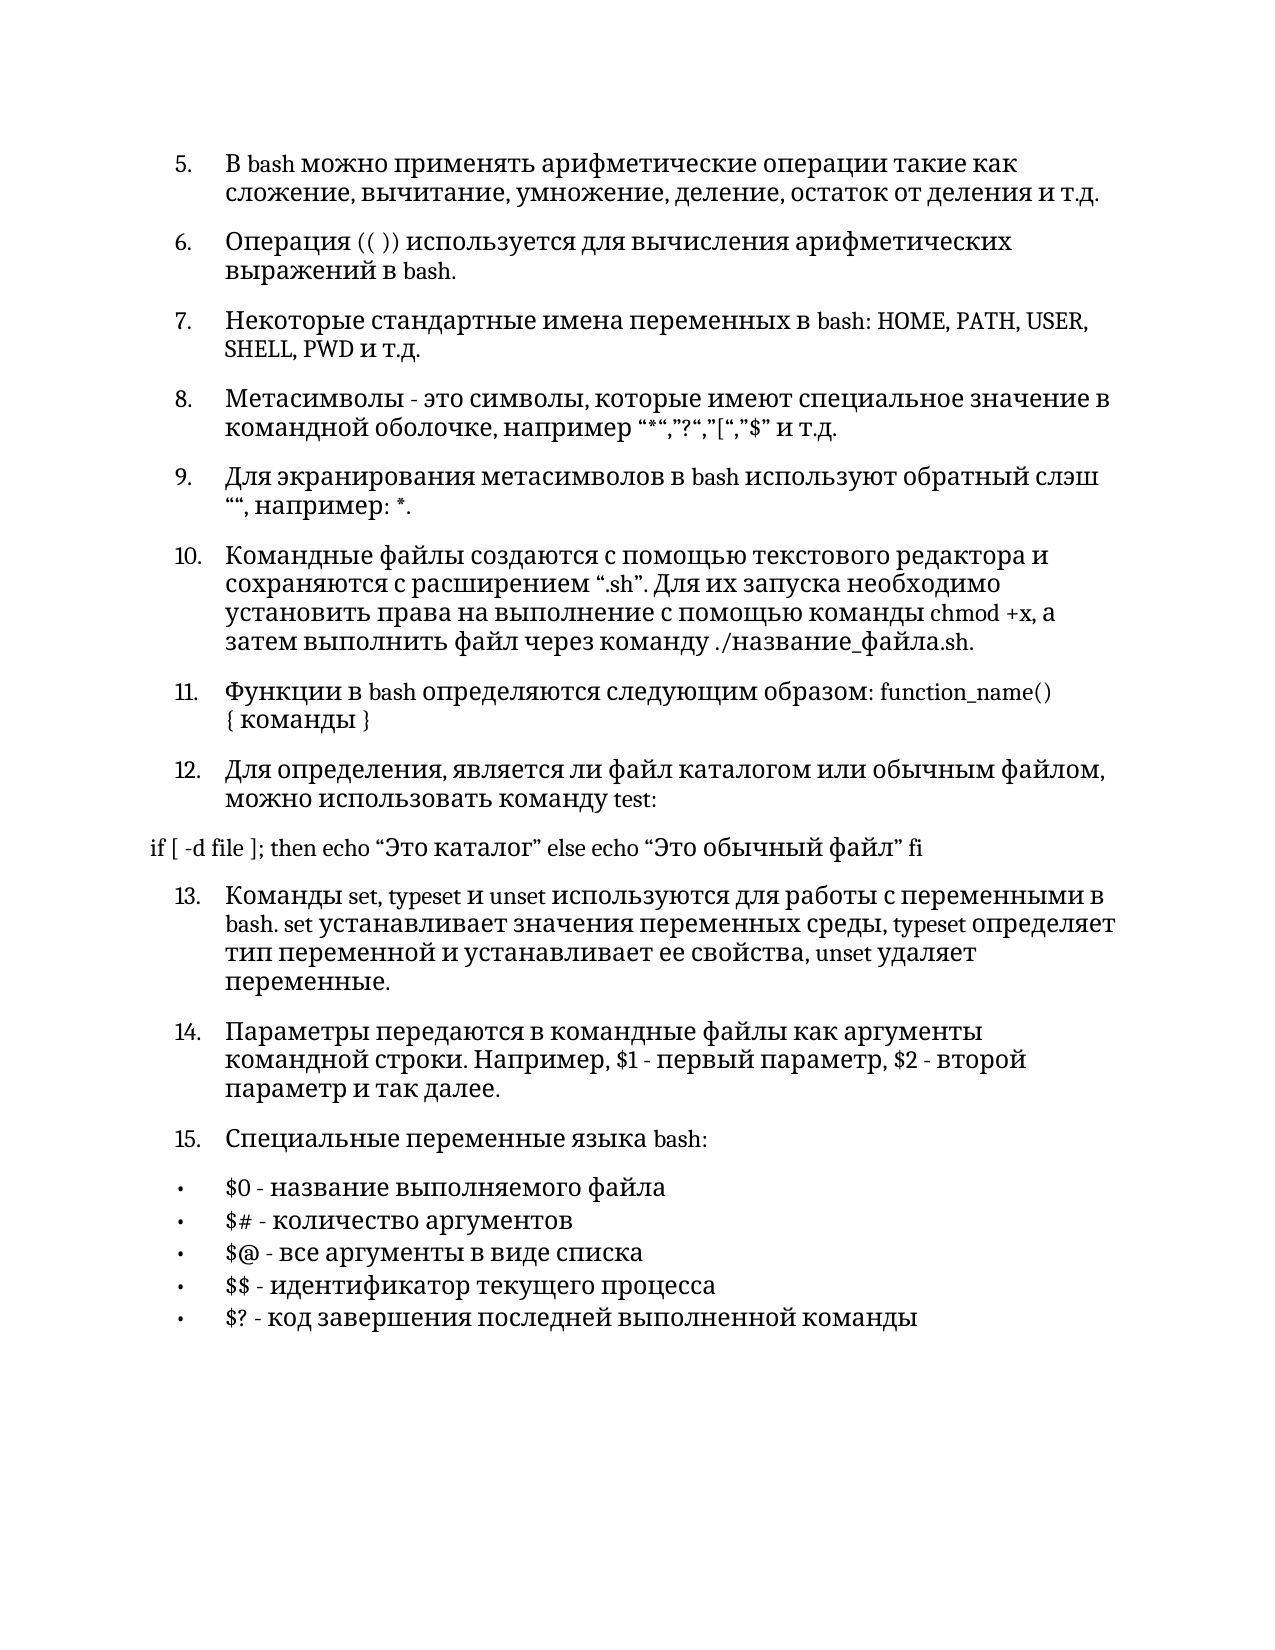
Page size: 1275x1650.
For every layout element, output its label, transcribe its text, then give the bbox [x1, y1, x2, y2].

list $? - код завершения последней выполненной команды [175, 1304, 1125, 1333]
list Параметры передаются в командные файлы как аргументы командной строки. Например, $1 - первый параметр, $2 - второй параметр и так далее. [175, 1017, 1125, 1104]
list Некоторые стандартные имена переменных в bash: HOME, PATH, USER, SHELL, PWD и т.д. [175, 307, 1125, 364]
list Метасимволы - это символы, которые имеют специальное значение в командной оболочке, например “*“,”?“,”[“,”$” и т.д. [175, 385, 1125, 442]
list $$ - идентификатор текущего процесса [175, 1272, 1125, 1300]
list Специальные переменные языка bash: [175, 1124, 1125, 1153]
list Функции в bash определяются следующим образом: function_name() { команды } [175, 677, 1125, 735]
list Командные файлы создаются с помощью текстового редактора и сохраняются с расширением “.sh”. Для их запуска необходимо установить права на выполнение с помощью команды chmod +x, а затем выполнить файл через команду ./название_файла.sh. [175, 542, 1125, 657]
list $0 - название выполняемого файла [175, 1174, 1125, 1203]
list Команды set, typeset и unset используются для работы с переменными в bash. set устанавливает значения переменных среды, typeset определяет тип переменной и устанавливает ее свойства, unset удаляет переменные. [175, 882, 1125, 997]
list $# - количество аргументов [175, 1207, 1125, 1235]
list $@ - все аргументы в виде списка [175, 1239, 1125, 1268]
list Для определения, является ли файл каталогом или обычным файлом, можно использовать команду test: [175, 756, 1125, 813]
list Операция (( )) используется для вычисления арифметических выражений в bash. [175, 228, 1125, 286]
list В bash можно применять арифметические операции такие как сложение, вычитание, умножение, деление, остаток от деления и т.д. [175, 150, 1125, 207]
text if [ -d file ]; then echo “Это каталог” else echo “Это обычный файл” fi [150, 834, 1125, 863]
list Для экранирования метасимволов в bash используют обратный слэш ““, например: *. [175, 463, 1125, 521]
